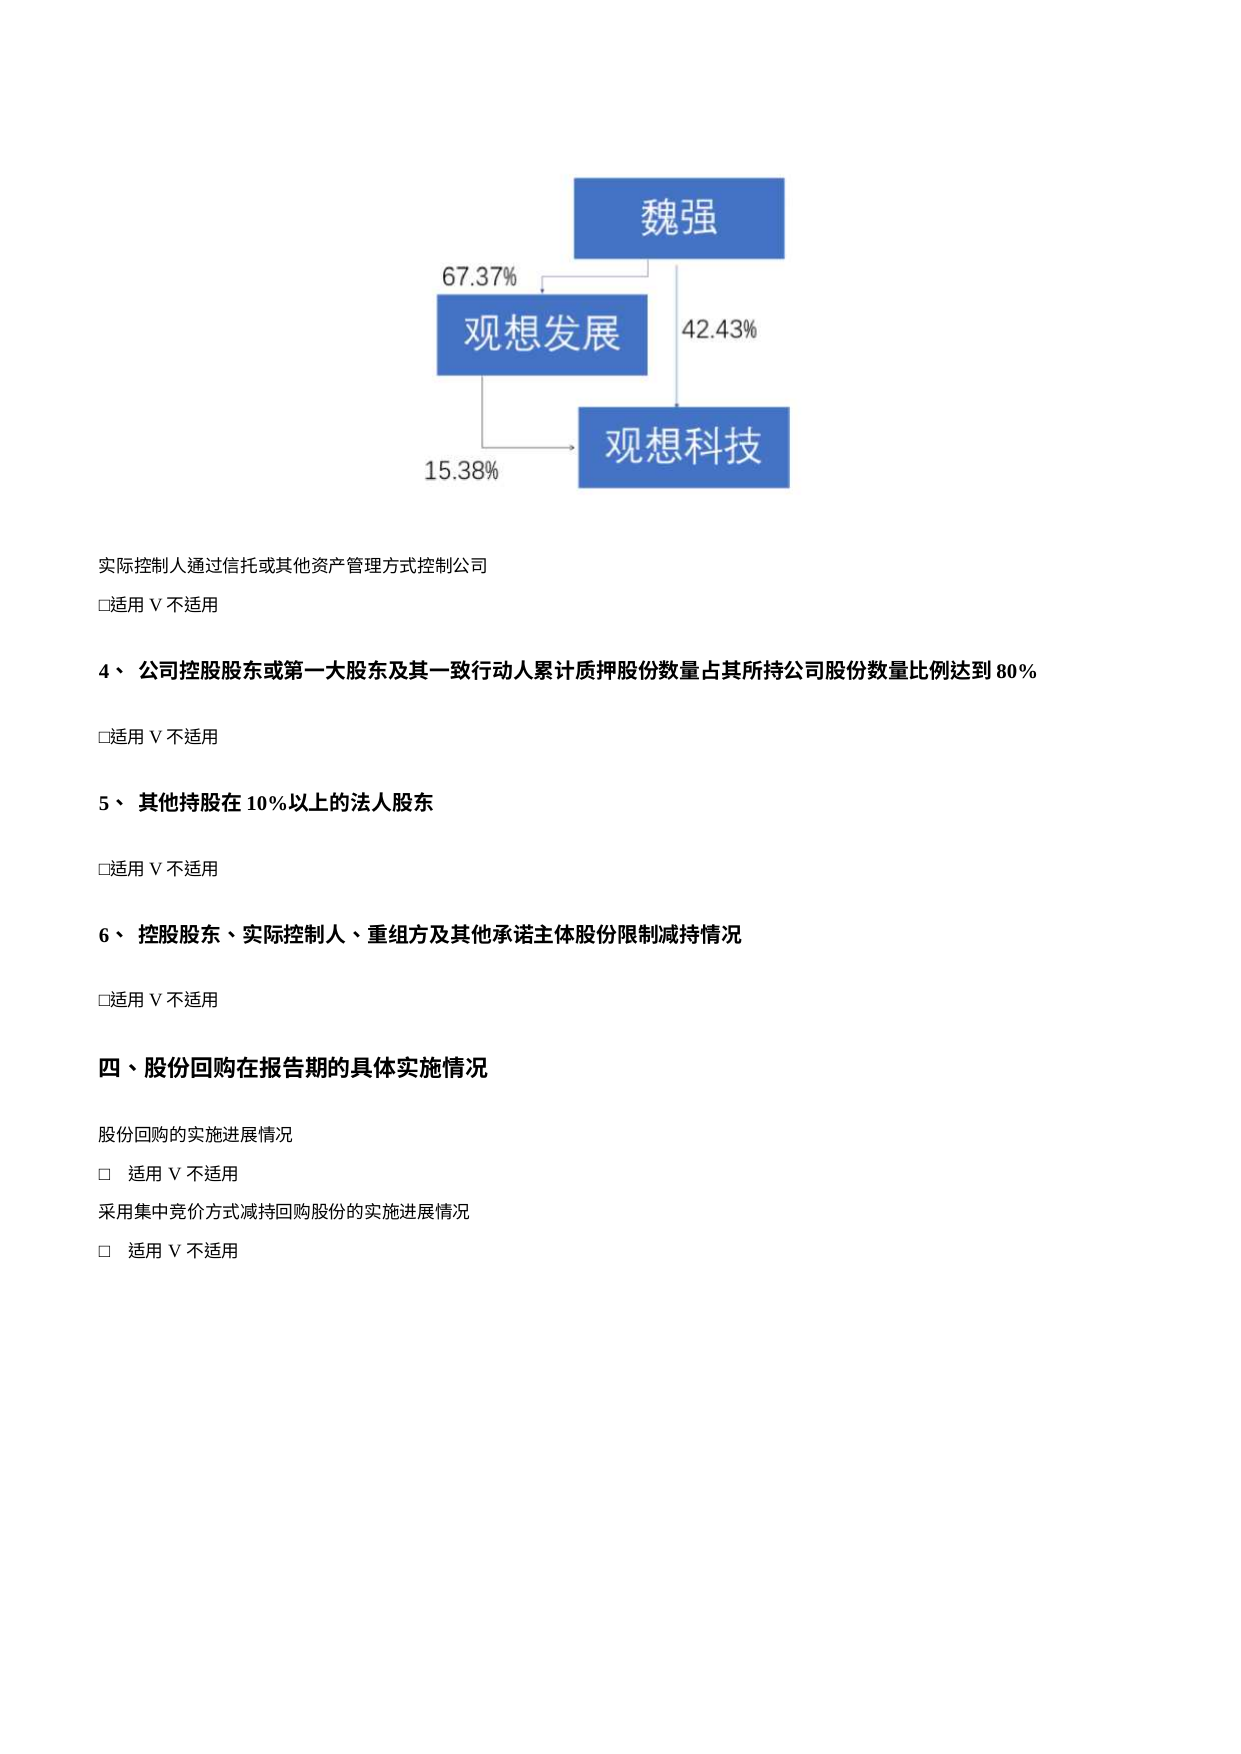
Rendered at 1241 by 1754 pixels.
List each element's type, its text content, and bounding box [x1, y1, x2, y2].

text □适用V不适用 [98, 856, 1141, 880]
picture [368, 142, 871, 523]
text □适用V不适用 [98, 593, 1141, 617]
subtitle 6、 控股股东、实际控制人、重组方及其他承诺主体股份限制减持情况 [98, 920, 1141, 948]
text 股份回购的实施进展情况 [98, 1122, 1141, 1147]
text 实际控制人通过信托或其他资产管理方式控制公司 [98, 554, 1141, 578]
text □适用V不适用 [98, 724, 1141, 748]
list 适用 V 不适用 [98, 1161, 1141, 1185]
text □适用V不适用 [98, 988, 1141, 1012]
list 适用 V 不适用 [98, 1239, 1141, 1263]
subtitle 四、股份回购在报告期的具体实施情况 [98, 1052, 1141, 1083]
subtitle 5、 其他持股在10%以上的法人股东 [98, 788, 1141, 817]
text 采用集中竞价方式减持回购股份的实施进展情况 [98, 1200, 1141, 1224]
subtitle 4、 公司控股股东或第一大股东及其一致行动人累计质押股份数量占其所持公司股份数量比例达到80% [98, 656, 1141, 685]
